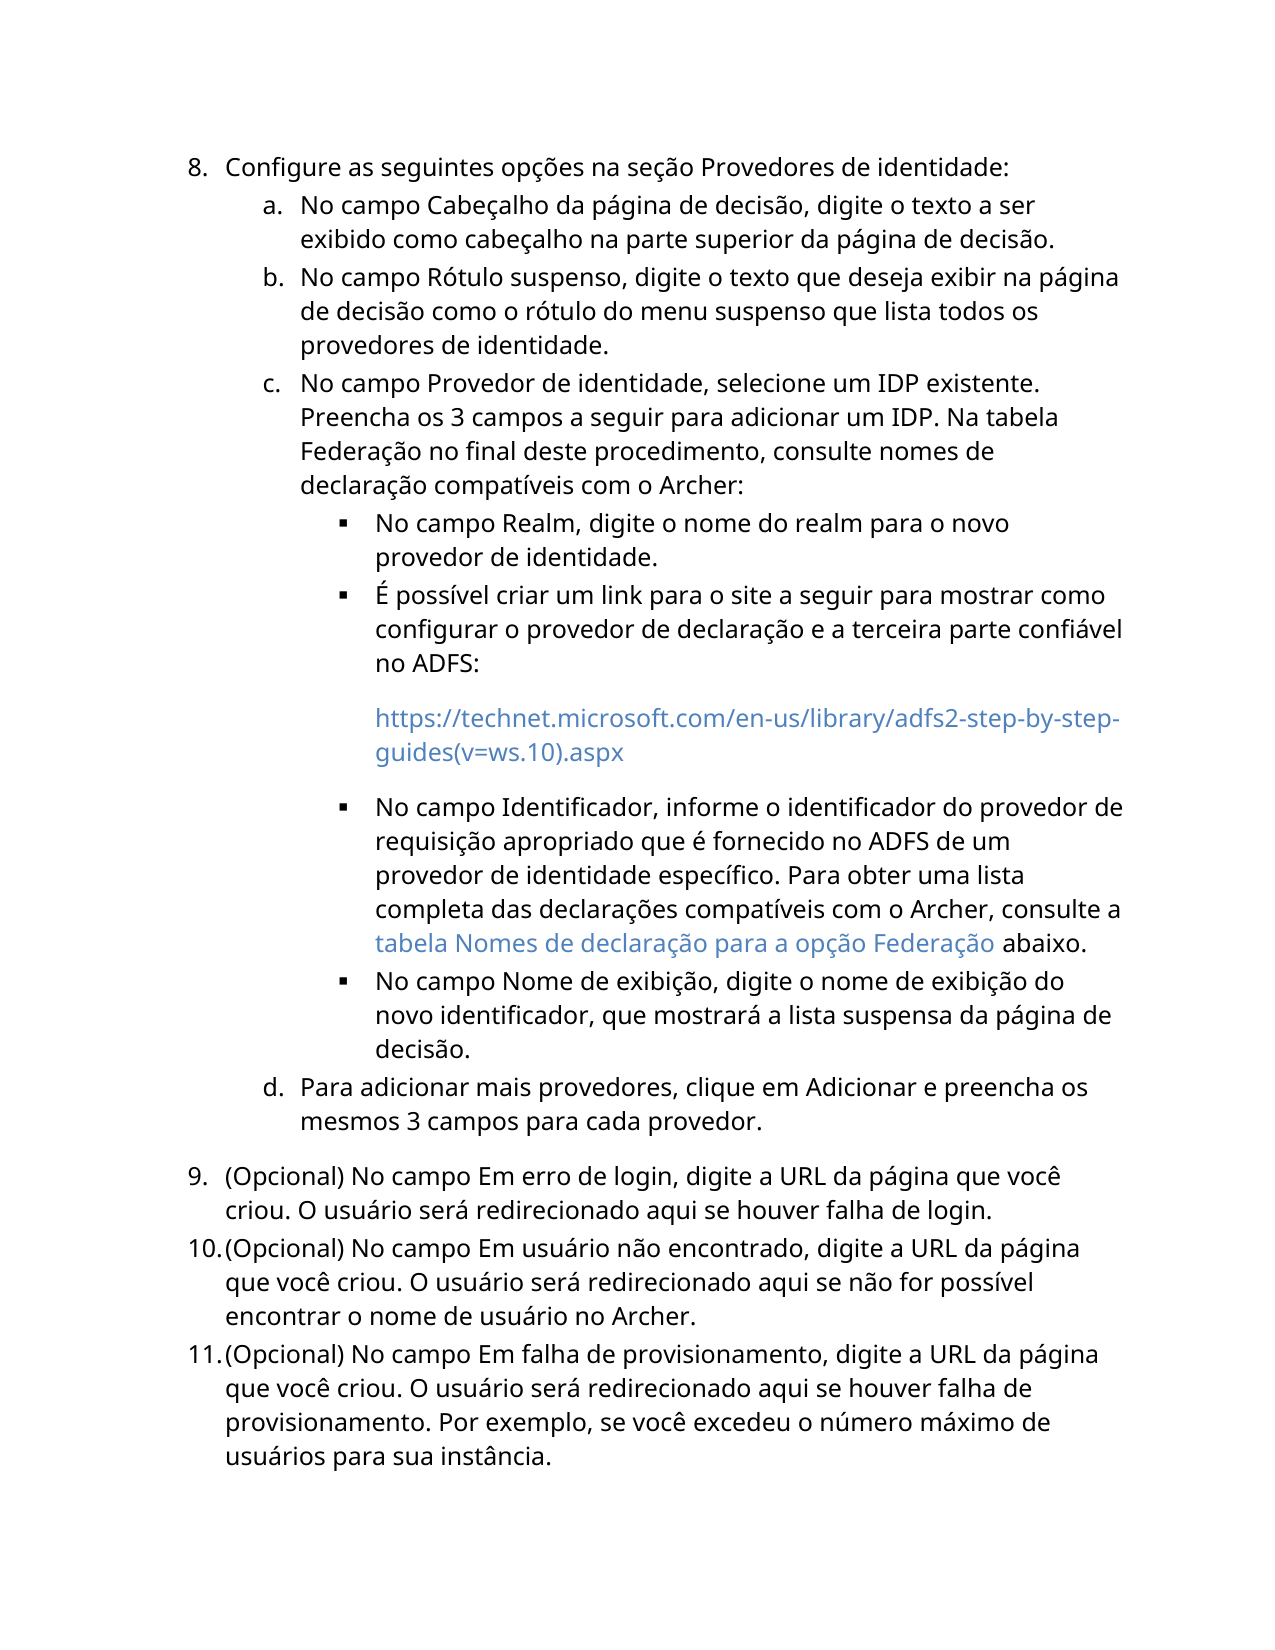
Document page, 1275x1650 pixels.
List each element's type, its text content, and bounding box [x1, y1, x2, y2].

list No campo Identificador, informe o identificador do provedor de requisição apropriado que é fornecido no ADFS de um provedor de identidade específico. Para obter uma lista completa das declarações compatíveis com o Archer, consulte a tabela Nomes de declaração para a opção Federação abaixo. [337, 789, 1125, 960]
list No campo Rótulo suspenso, digite o texto que deseja exibir na página de decisão como o rótulo do menu suspenso que lista todos os provedores de identidade. [262, 260, 1125, 362]
list No campo Cabeçalho da página de decisão, digite o texto a ser exibido como cabeçalho na parte superior da página de decisão. [262, 188, 1125, 256]
list (Opcional) No campo Em erro de login, digite a URL da página que você criou. O usuário será redirecionado aqui se houver falha de login. [187, 1158, 1125, 1227]
list https://technet.microsoft.com/en-us/library/adfs2-step-by-step-guides(v=ws.10).aspx [337, 701, 1125, 769]
list (Opcional) No campo Em usuário não encontrado, digite a URL da página que você criou. O usuário será redirecionado aqui se não for possível encontrar o nome de usuário no Archer. [187, 1230, 1125, 1332]
list Para adicionar mais provedores, clique em Adicionar e preencha os mesmos 3 campos para cada provedor. [262, 1069, 1125, 1138]
list No campo Realm, digite o nome do realm para o novo provedor de identidade. [337, 506, 1125, 574]
list No campo Provedor de identidade, selecione um IDP existente. Preencha os 3 campos a seguir para adicionar um IDP. Na tabela Federação no final deste procedimento, consulte nomes de declaração compatíveis com o Archer: [262, 366, 1125, 502]
list Configure as seguintes opções na seção Provedores de identidade: [187, 150, 1125, 184]
list No campo Nome de exibição, digite o nome de exibição do novo identificador, que mostrará a lista suspensa da página de decisão. [337, 963, 1125, 1066]
list É possível criar um link para o site a seguir para mostrar como configurar o provedor de declaração e a terceira parte confiável no ADFS: [337, 577, 1125, 680]
list (Opcional) No campo Em falha de provisionamento, digite a URL da página que você criou. O usuário será redirecionado aqui se houver falha de provisionamento. Por exemplo, se você excedeu o número máximo de usuários para sua instância. [187, 1336, 1125, 1472]
